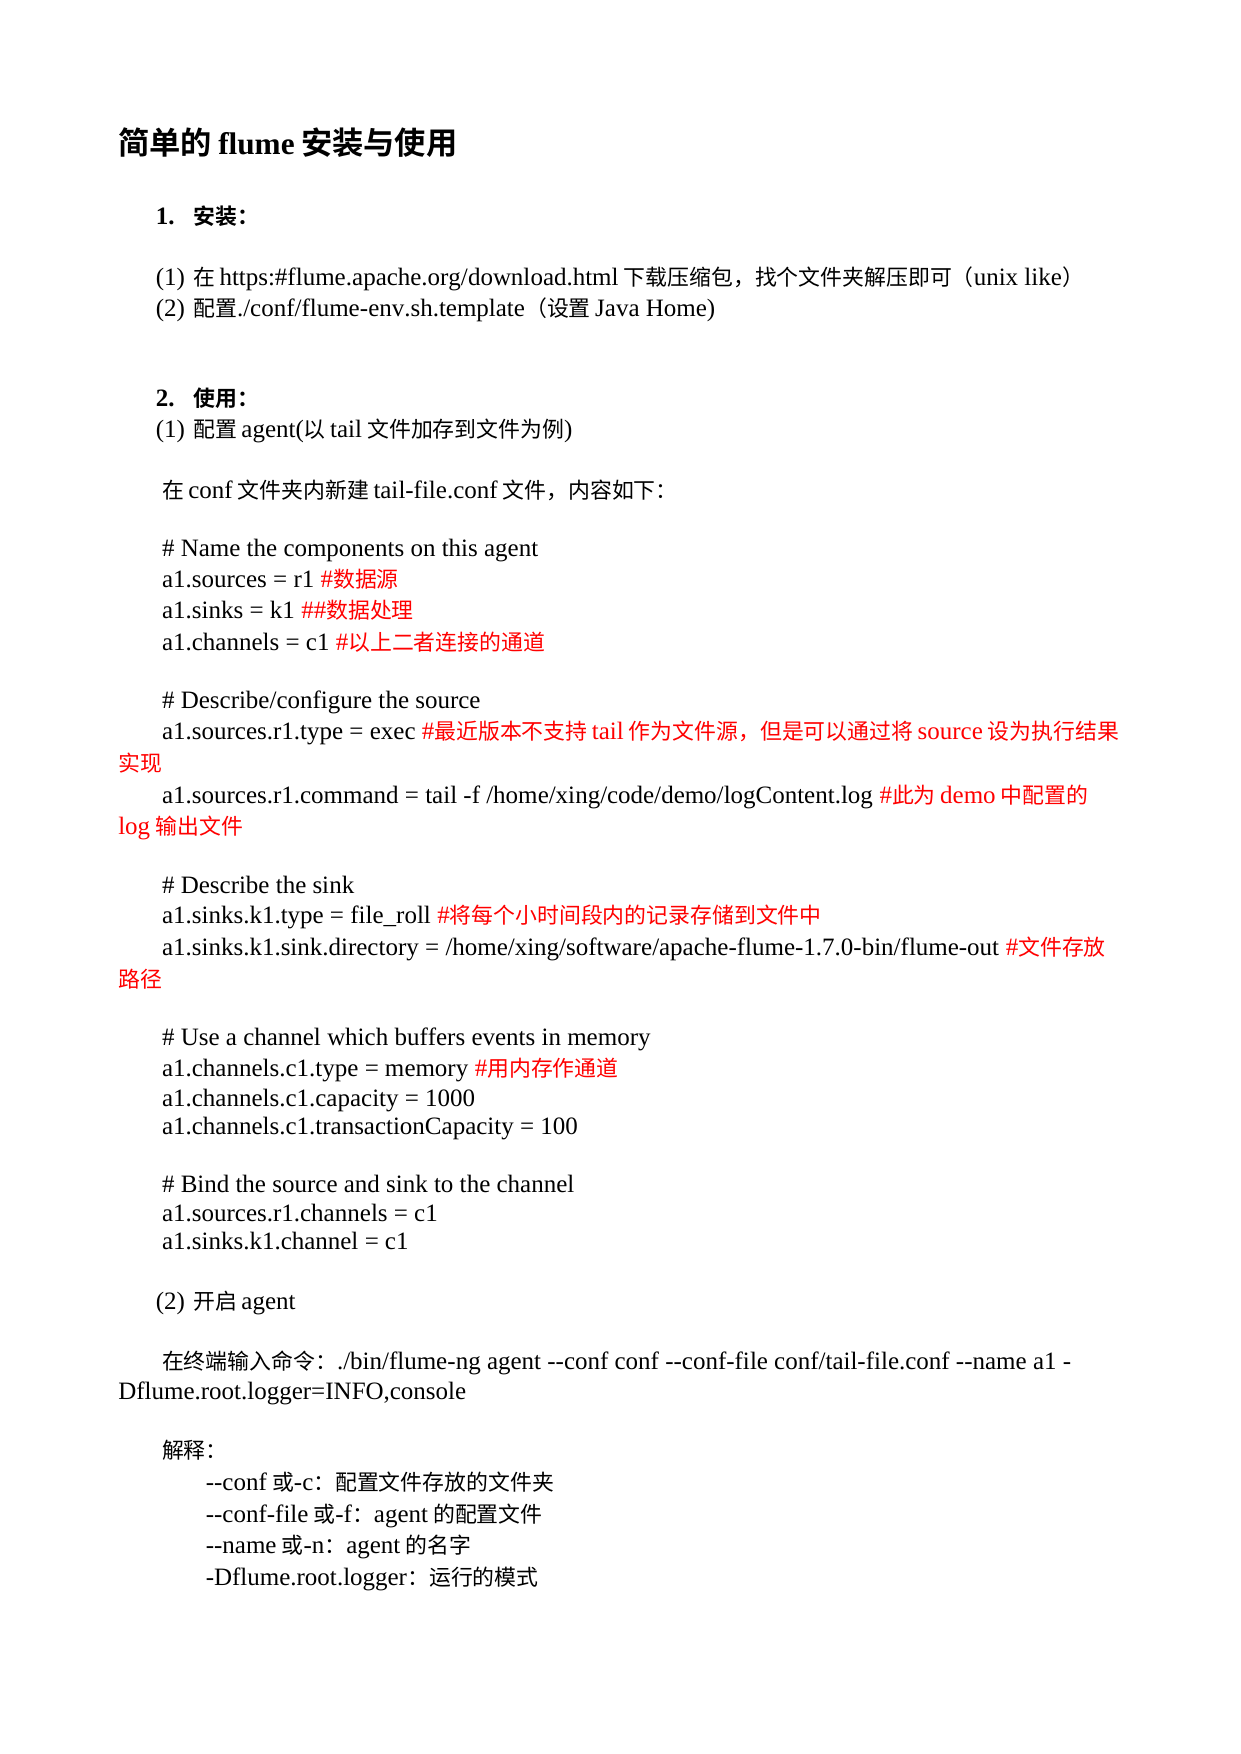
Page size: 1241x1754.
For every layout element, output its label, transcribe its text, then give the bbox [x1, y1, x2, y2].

list 配置./conf/flume-env.sh.template（设置Java Home) [156, 291, 1122, 323]
list 开启agent [156, 1284, 1122, 1316]
text a1.sinks.k1.type = file_roll #将每个小时间段内的记录存储到文件中 [118, 898, 1122, 930]
text --name或-n：agent的名字 [118, 1528, 1122, 1560]
text a1.sinks.k1.sink.directory = /home/xing/software/apache-flume-1.7.0-bin/flume-out #文件存放路径 [118, 930, 1122, 993]
text a1.sources = r1 #数据源 [118, 562, 1122, 593]
text # Describe the sink [118, 870, 1122, 898]
text # Name the components on this agent [118, 533, 1122, 562]
list 安装： [156, 199, 1122, 231]
text a1.sinks.k1.channel = c1 [118, 1226, 1122, 1255]
list 在https:#flume.apache.org/download.html下载压缩包，找个文件夹解压即可（unix like） [156, 260, 1122, 291]
text # Bind the source and sink to the channel [118, 1169, 1122, 1198]
text 在终端输入命令：./bin/flume-ng agent --conf conf --conf-file conf/tail-file.conf --name a1 -Dflume.root.logger=INFO,console [118, 1344, 1122, 1405]
text 简单的flume安装与使用 [118, 118, 1122, 163]
list 使用： [156, 381, 1122, 412]
text a1.channels.c1.capacity = 1000 [118, 1083, 1122, 1111]
list 配置agent(以tail文件加存到文件为例) [156, 412, 1122, 444]
text 解释： [118, 1433, 1122, 1465]
text a1.sources.r1.channels = c1 [118, 1198, 1122, 1226]
text a1.channels = c1 #以上二者连接的通道 [118, 625, 1122, 657]
text -Dflume.root.logger：运行的模式 [118, 1560, 1122, 1592]
text --conf或-c：配置文件存放的文件夹 [118, 1465, 1122, 1497]
text a1.sources.r1.type = exec #最近版本不支持tail作为文件源，但是可以通过将source设为执行结果实现 [118, 714, 1122, 778]
text a1.sources.r1.command = tail -f /home/xing/code/demo/logContent.log #此为demo中配置的log输出文件 [118, 778, 1122, 841]
text # Use a channel which buffers events in memory [118, 1022, 1122, 1051]
text a1.sinks = k1 ##数据处理 [118, 593, 1122, 625]
text # Describe/configure the source [118, 686, 1122, 714]
text --conf-file或-f：agent的配置文件 [118, 1497, 1122, 1528]
text a1.channels.c1.type = memory #用内存作通道 [118, 1051, 1122, 1083]
text 在conf文件夹内新建tail-file.conf文件，内容如下： [118, 473, 1122, 504]
text a1.channels.c1.transactionCapacity = 100 [118, 1111, 1122, 1140]
